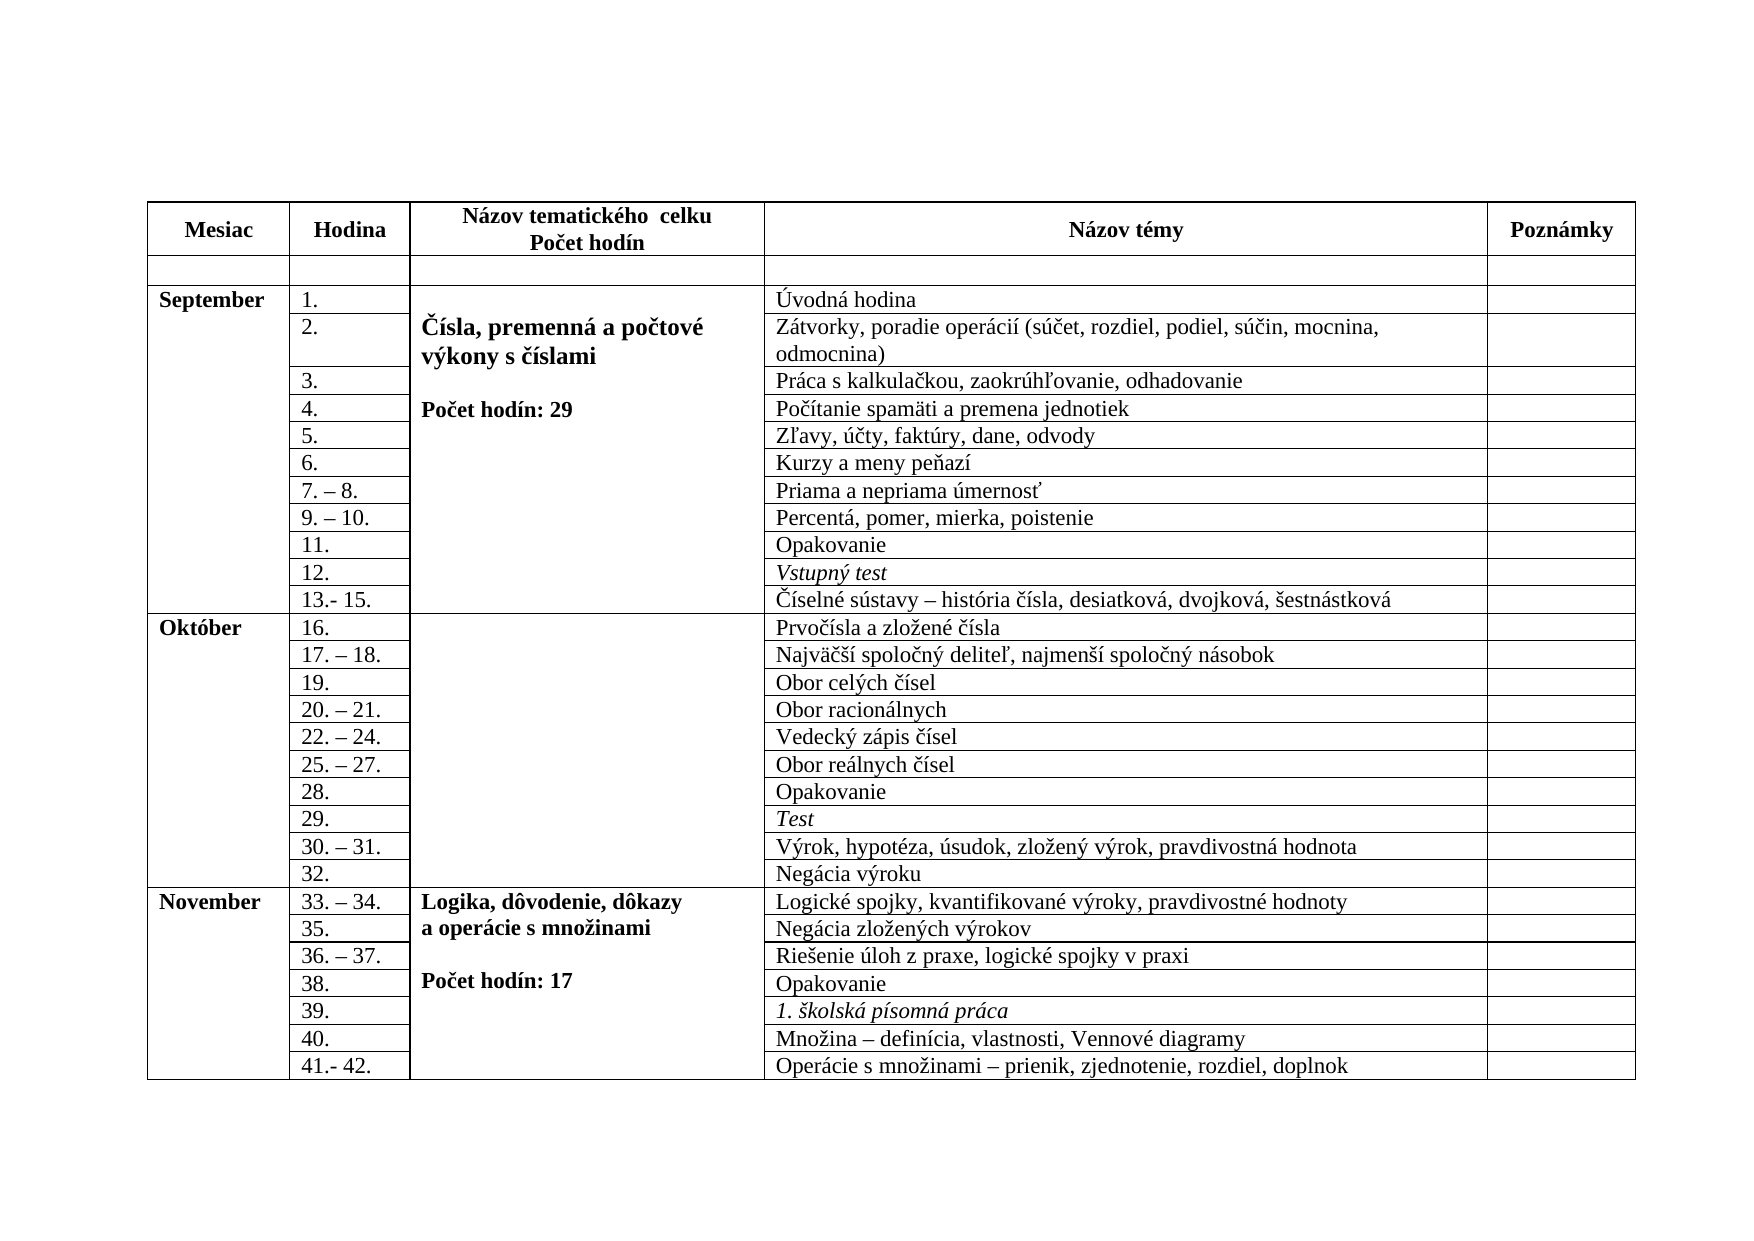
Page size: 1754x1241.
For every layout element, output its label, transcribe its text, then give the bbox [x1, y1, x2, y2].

table_cell Úvodná hodina [765, 286, 1487, 312]
table_header Názov tematického celku Počet hodín [411, 203, 764, 255]
table_cell 5. [290, 422, 409, 448]
table_cell Práca s kalkulačkou, zaokrúhľovanie, odhadovanie [765, 367, 1487, 393]
table_cell [1488, 422, 1635, 448]
table_cell 3. [290, 367, 409, 393]
table_cell 35. [290, 915, 409, 941]
table_cell [1488, 888, 1635, 914]
table_cell [1488, 449, 1635, 476]
table_cell Čísla, premenná a počtové výkony s číslami Počet hodín: 29 [411, 286, 764, 613]
table_cell Logika, dôvodenie, dôkazy a operácie s množinami Počet hodín: 17 [411, 888, 764, 1078]
table_cell [1488, 286, 1635, 312]
table_cell 41.- 42. [290, 1052, 409, 1078]
table_cell [411, 256, 764, 285]
table_cell 25. – 27. [290, 751, 409, 777]
table_cell 30. – 31. [290, 833, 409, 859]
table_cell [1488, 833, 1635, 859]
table_cell Číselné sústavy – história čísla, desiatková, dvojková, šestnástková [765, 586, 1487, 613]
table_cell [148, 256, 289, 285]
table_cell [1488, 477, 1635, 503]
table_cell [1488, 751, 1635, 777]
table_cell [1488, 395, 1635, 421]
table_cell 40. [290, 1025, 409, 1051]
table_cell 7. – 8. [290, 477, 409, 503]
table_cell Riešenie úloh z praxe, logické spojky v praxi [765, 943, 1487, 969]
table_cell Percentá, pomer, mierka, poistenie [765, 504, 1487, 531]
table_cell [1488, 943, 1635, 969]
table_cell Test [765, 806, 1487, 832]
table_cell 29. [290, 806, 409, 832]
table_cell 2. [290, 314, 409, 366]
table_cell 32. [290, 860, 409, 887]
table_cell [1488, 1025, 1635, 1051]
table_cell 1. školská písomná práca [765, 997, 1487, 1024]
table_cell [765, 256, 1487, 285]
table_cell 17. – 18. [290, 641, 409, 667]
table_cell 13.- 15. [290, 586, 409, 613]
table_cell Opakovanie [765, 532, 1487, 558]
table_cell [1488, 669, 1635, 695]
table_cell Výrok, hypotéza, úsudok, zložený výrok, pravdivostná hodnota [765, 833, 1487, 859]
table_cell [1488, 256, 1635, 285]
table_cell [1488, 970, 1635, 996]
table_cell [1488, 915, 1635, 941]
table_header Hodina [290, 203, 409, 255]
table_cell 6. [290, 449, 409, 476]
table_header Mesiac [148, 203, 289, 255]
table_cell [411, 614, 764, 887]
table_cell 20. – 21. [290, 696, 409, 722]
table_cell Obor celých čísel [765, 669, 1487, 695]
table_cell 22. – 24. [290, 723, 409, 750]
table_cell [1488, 504, 1635, 531]
table_cell [1488, 723, 1635, 750]
table_cell Vedecký zápis čísel [765, 723, 1487, 750]
table_cell 1. [290, 286, 409, 312]
table_cell 39. [290, 997, 409, 1024]
table_cell [1488, 586, 1635, 613]
table_cell 36. – 37. [290, 943, 409, 969]
table_cell Množina – definícia, vlastnosti, Vennové diagramy [765, 1025, 1487, 1051]
table_cell [1488, 314, 1635, 366]
table_cell 16. [290, 614, 409, 640]
table_cell Zátvorky, poradie operácií (súčet, rozdiel, podiel, súčin, mocnina, odmocnina) [765, 314, 1487, 366]
table_cell Logické spojky, kvantifikované výroky, pravdivostné hodnoty [765, 888, 1487, 914]
table_cell Priama a nepriama úmernosť [765, 477, 1487, 503]
table_cell [1488, 367, 1635, 393]
table_cell 4. [290, 395, 409, 421]
table_cell [1488, 997, 1635, 1024]
table_cell 19. [290, 669, 409, 695]
table_cell 11. [290, 532, 409, 558]
table_header Názov témy [765, 203, 1487, 255]
table_header Poznámky [1488, 203, 1635, 255]
table_cell [1488, 614, 1635, 640]
table_cell [1488, 860, 1635, 887]
table_cell [1488, 641, 1635, 667]
table_cell Operácie s množinami – prienik, zjednotenie, rozdiel, doplnok [765, 1052, 1487, 1078]
table_cell [1488, 532, 1635, 558]
table_cell 9. – 10. [290, 504, 409, 531]
table_cell 33. – 34. [290, 888, 409, 914]
table_cell [1488, 559, 1635, 585]
table_cell November [148, 888, 289, 1078]
table_cell 38. [290, 970, 409, 996]
table_cell [1488, 806, 1635, 832]
table_cell Najväčší spoločný deliteľ, najmenší spoločný násobok [765, 641, 1487, 667]
table_cell Opakovanie [765, 778, 1487, 804]
table_cell 28. [290, 778, 409, 804]
table_cell Kurzy a meny peňazí [765, 449, 1487, 476]
table_cell September [148, 286, 289, 613]
table_cell Negácia výroku [765, 860, 1487, 887]
table_cell 12. [290, 559, 409, 585]
table_cell [1488, 1052, 1635, 1078]
table_cell Obor reálnych čísel [765, 751, 1487, 777]
table_cell [290, 256, 409, 285]
table_cell Prvočísla a zložené čísla [765, 614, 1487, 640]
table_cell Október [148, 614, 289, 887]
table_cell Počítanie spamäti a premena jednotiek [765, 395, 1487, 421]
table_cell Opakovanie [765, 970, 1487, 996]
table_cell Obor racionálnych [765, 696, 1487, 722]
table_cell [1488, 696, 1635, 722]
table_cell Negácia zložených výrokov [765, 915, 1487, 941]
table_cell [1488, 778, 1635, 804]
table_cell Zľavy, účty, faktúry, dane, odvody [765, 422, 1487, 448]
table_cell Vstupný test [765, 559, 1487, 585]
